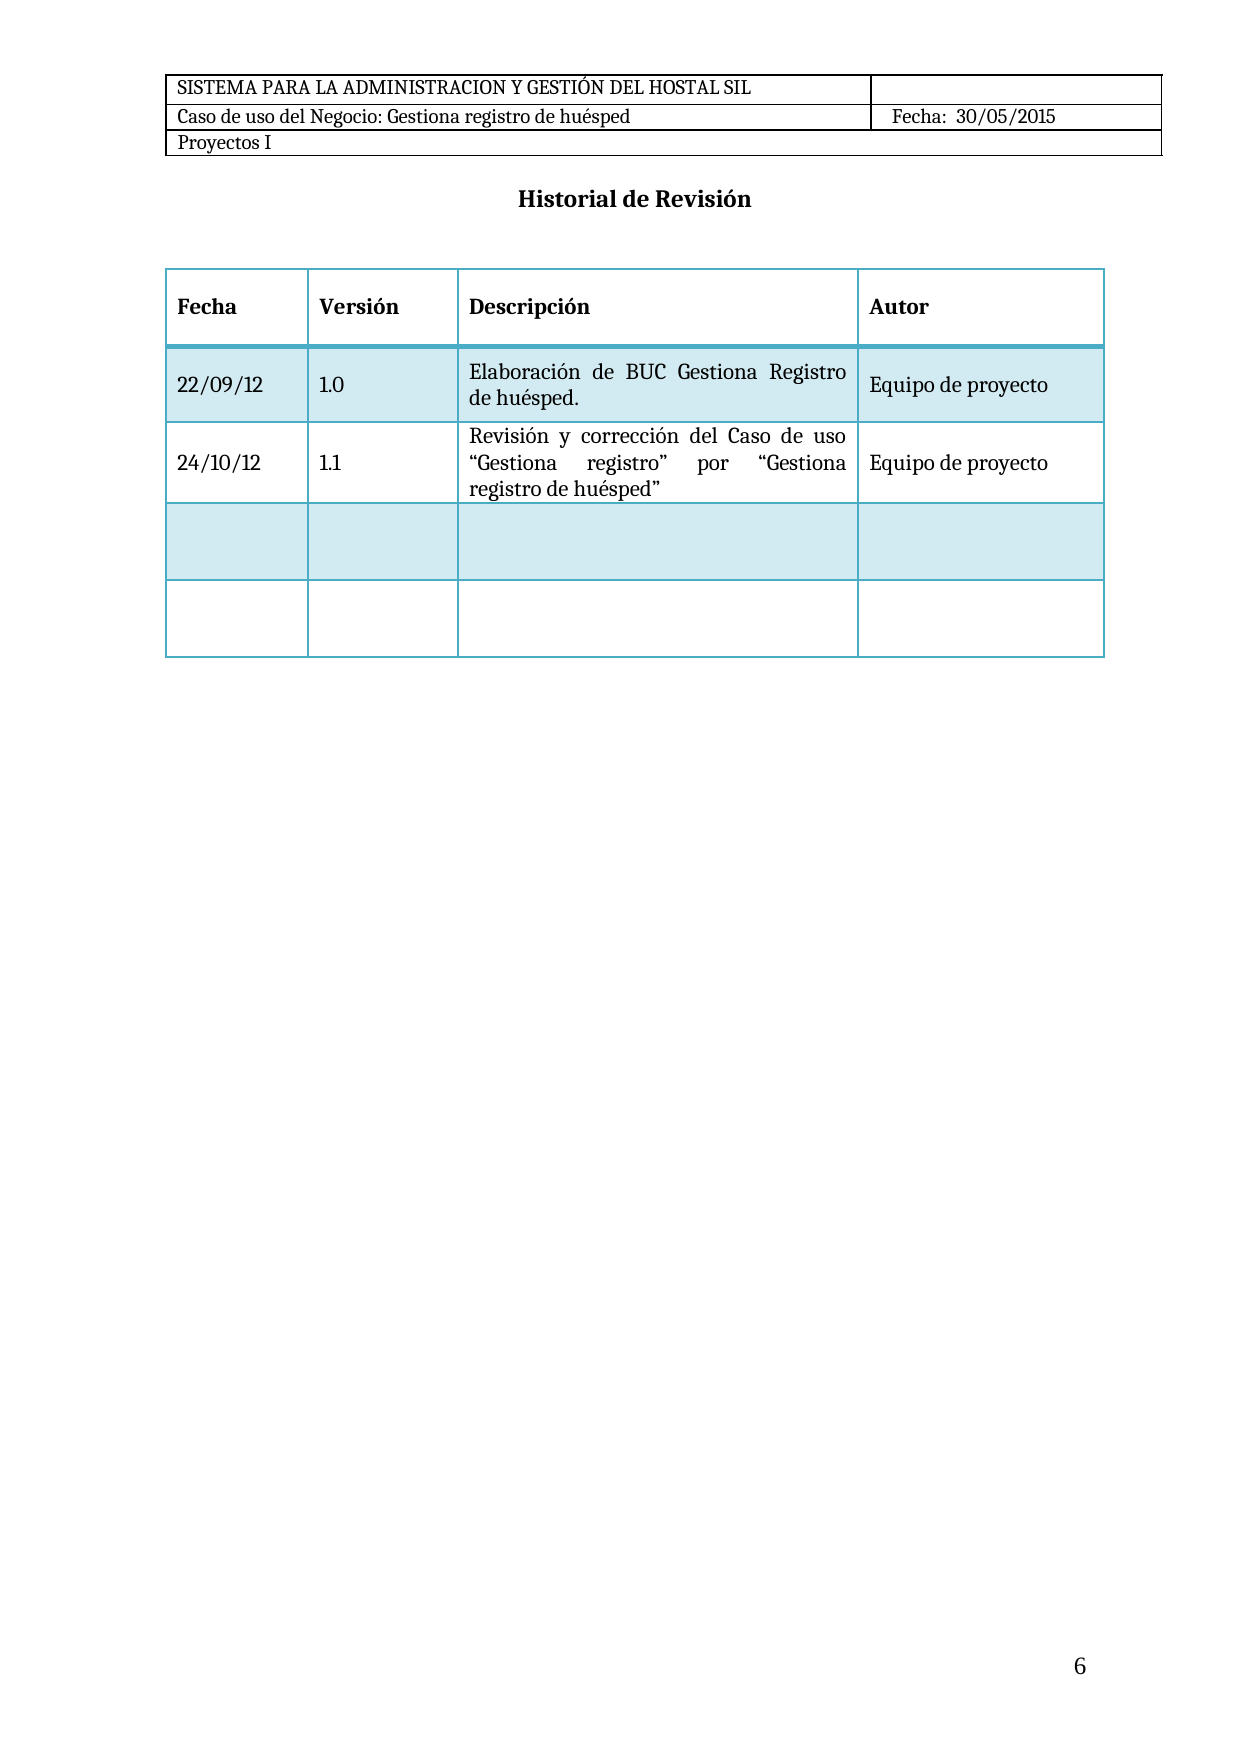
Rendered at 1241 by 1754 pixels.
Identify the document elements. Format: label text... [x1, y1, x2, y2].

table_cell Equipo de proyecto [859, 423, 1103, 502]
table_cell [309, 504, 457, 579]
table_cell Revisión y corrección del Caso de uso “Gestiona registro” por “Gestiona registro de huésped” [459, 423, 857, 502]
table_cell 1.1 [309, 423, 457, 502]
table_cell [459, 581, 857, 656]
table_header Fecha [167, 270, 307, 344]
table_cell Equipo de proyecto [859, 349, 1103, 421]
table_cell [459, 504, 857, 579]
table_cell [309, 581, 457, 656]
table_header Descripción [459, 270, 857, 344]
table_cell 1.0 [309, 349, 457, 421]
table_header Versión [309, 270, 457, 344]
table_cell Elaboración de BUC Gestiona Registro de huésped. [459, 349, 857, 421]
title Historial de Revisión [177, 185, 1092, 214]
table_cell [859, 581, 1103, 656]
table_cell 24/10/12 [167, 423, 307, 502]
table_cell [859, 504, 1103, 579]
table_cell [167, 581, 307, 656]
table_cell 22/09/12 [167, 349, 307, 421]
table_cell [167, 504, 307, 579]
table_header Autor [859, 270, 1103, 344]
